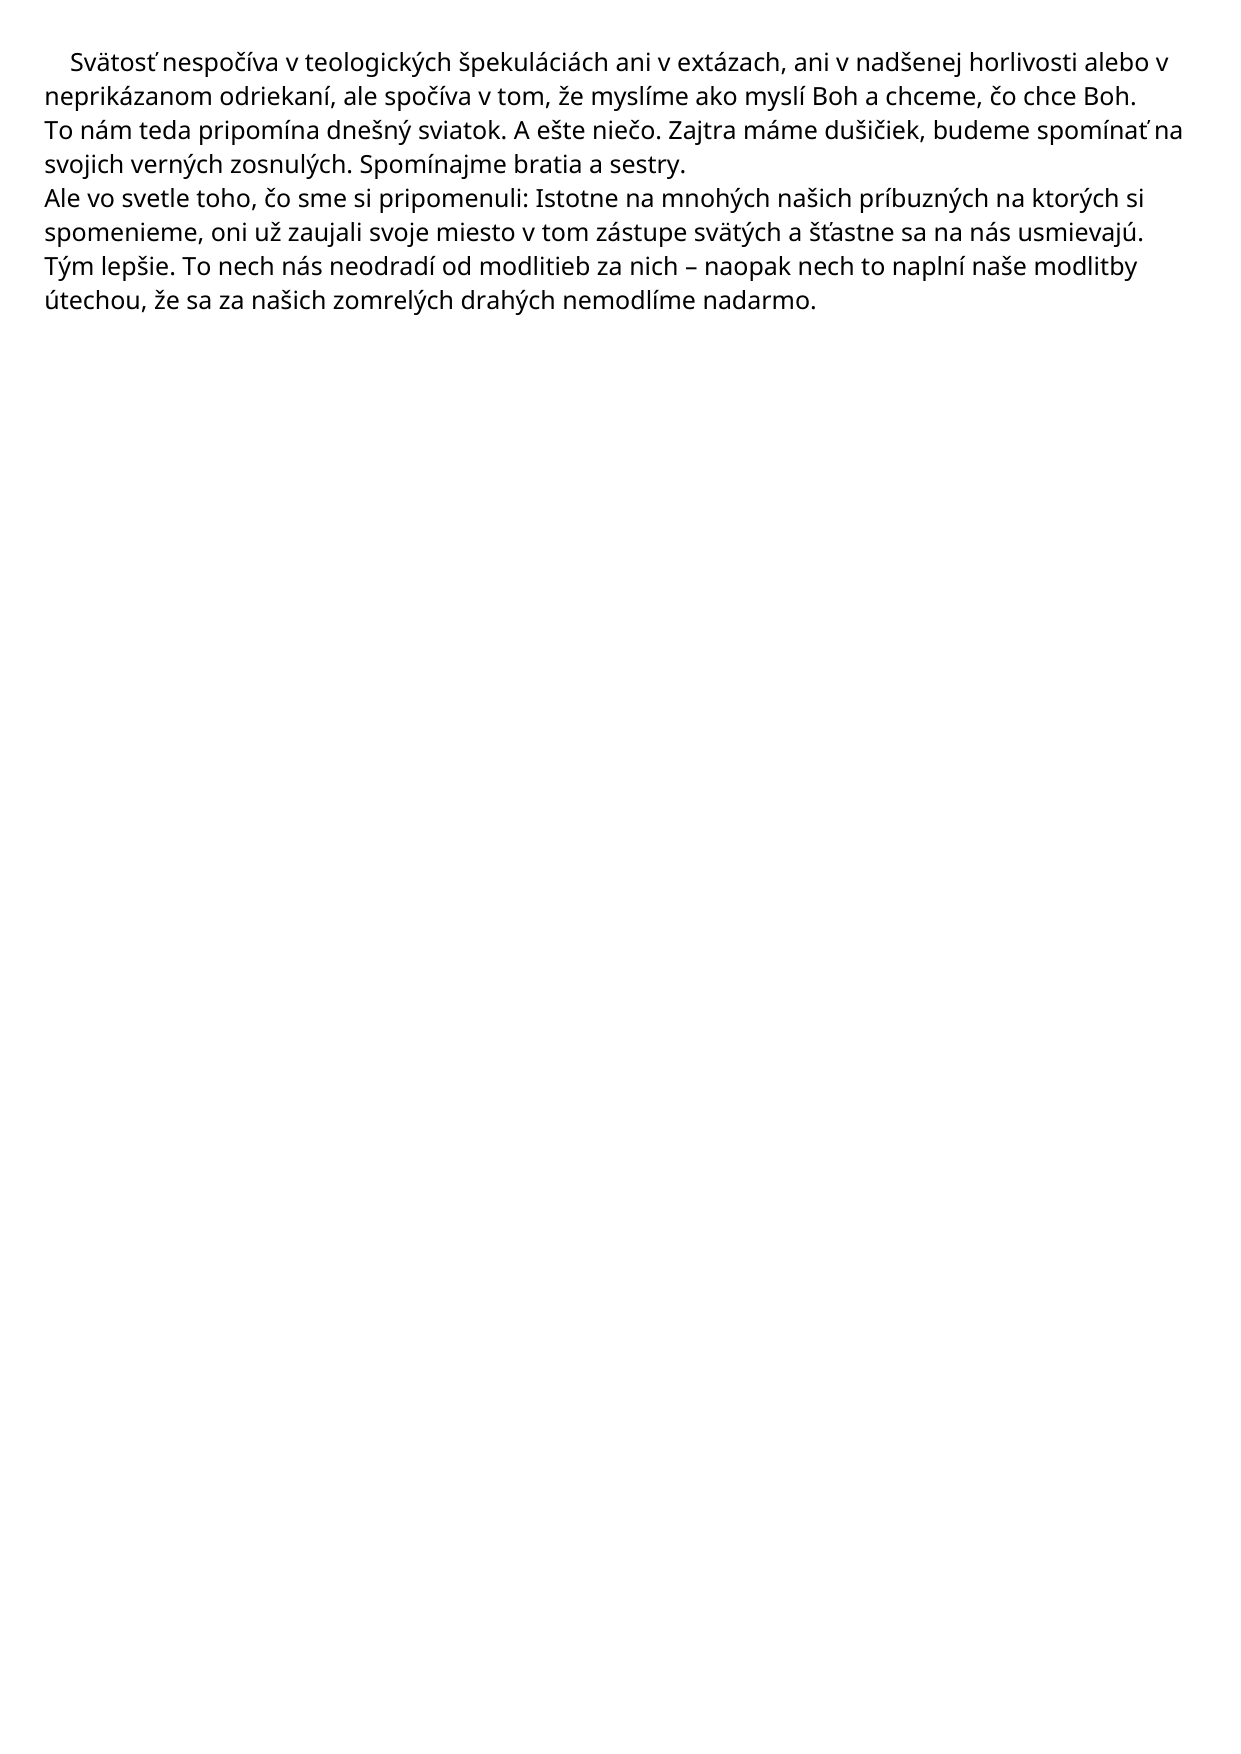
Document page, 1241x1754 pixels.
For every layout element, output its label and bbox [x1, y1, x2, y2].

text [44, 44, 1196, 317]
